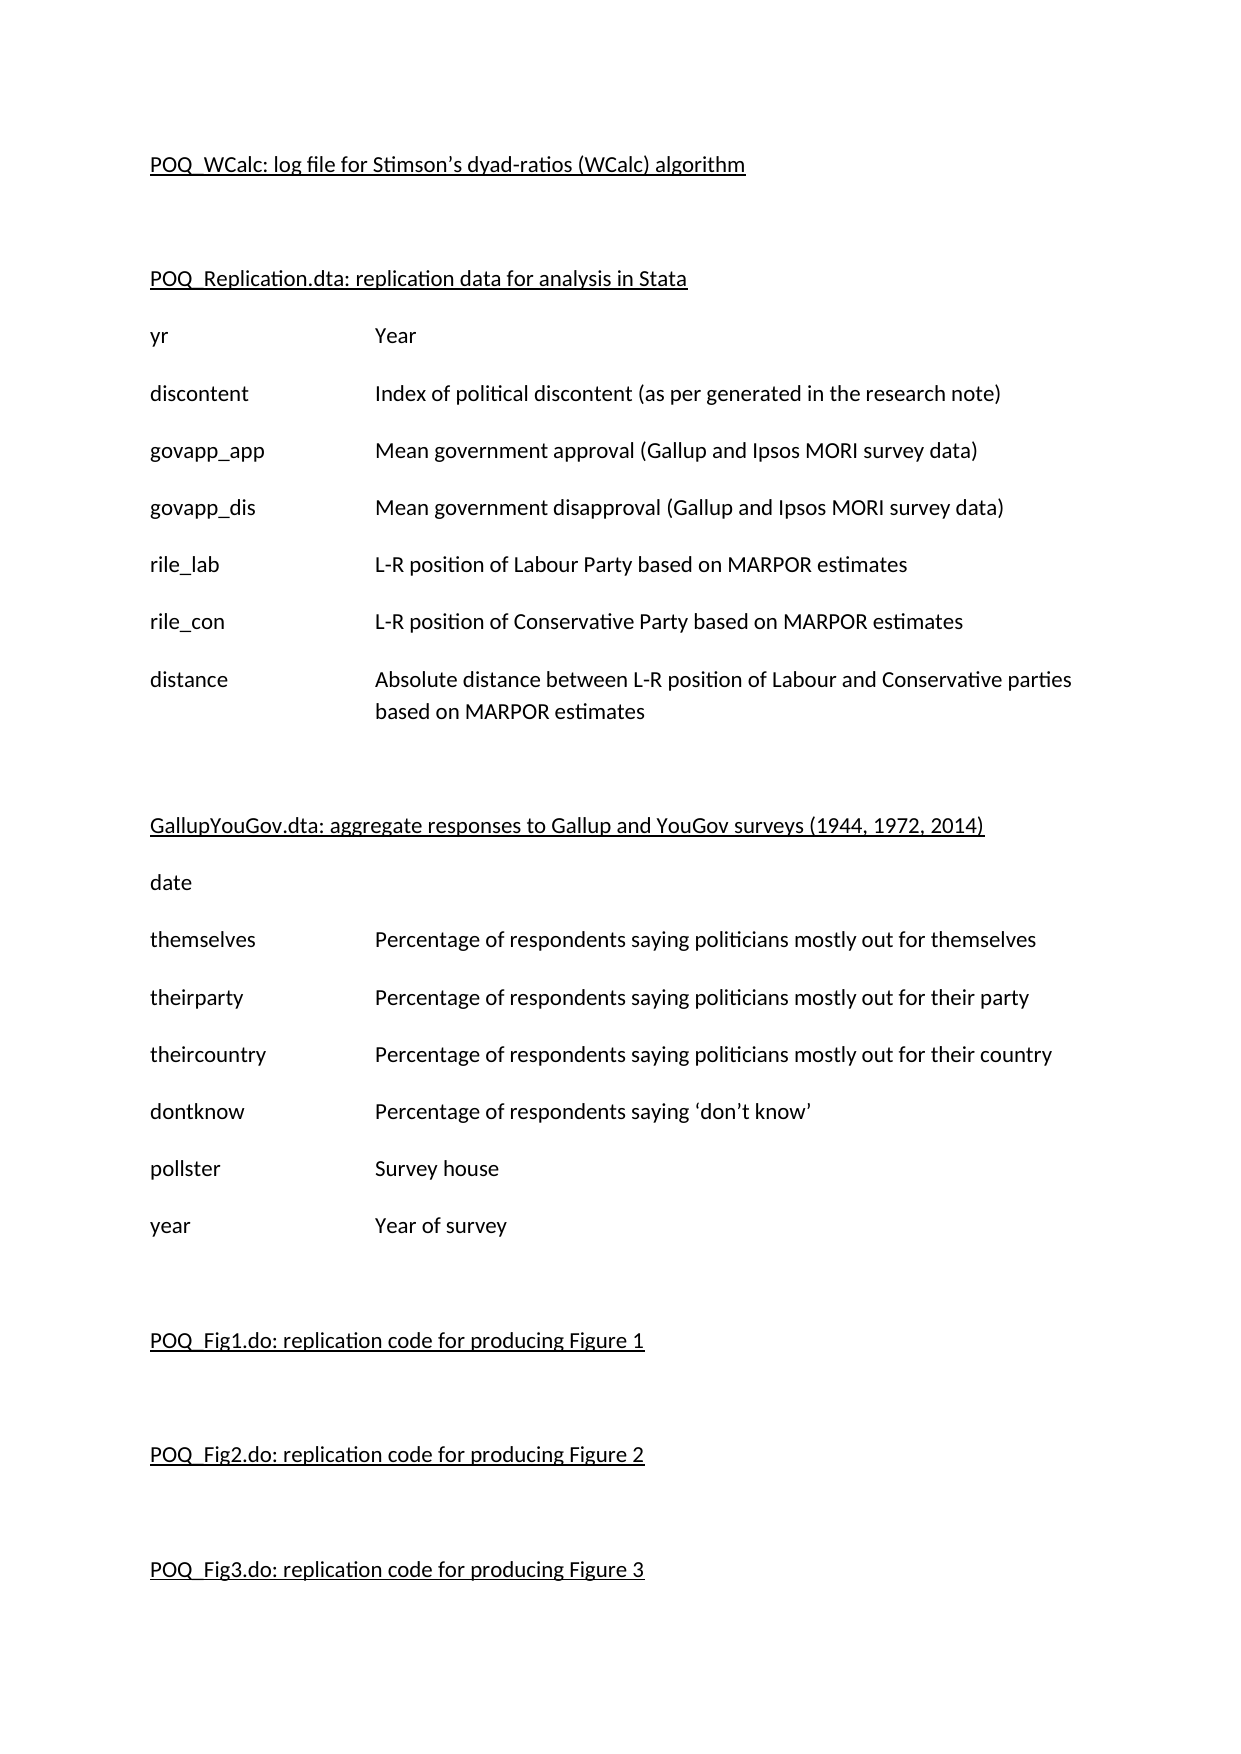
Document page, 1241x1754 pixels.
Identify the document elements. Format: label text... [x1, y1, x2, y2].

text date [150, 868, 1090, 896]
text distance Absolute distance between L-R position of Labour and Conservative parties based on MARPOR estimates [150, 665, 1090, 725]
text rile_con L-R position of Conservative Party based on MARPOR estimates [150, 607, 1090, 636]
text POQ_Fig3.do: replication code for producing Figure 3 [150, 1555, 1090, 1583]
text theircountry Percentage of respondents saying politicians mostly out for their country [150, 1040, 1090, 1068]
text GallupYouGov.dta: aggregate responses to Gallup and YouGov surveys (1944, 1972, 2014) [150, 811, 1090, 839]
text POQ_Fig1.do: replication code for producing Figure 1 [150, 1326, 1090, 1354]
text discontent Index of political discontent (as per generated in the research note) [150, 379, 1090, 407]
text POQ_WCalc: log file for Stimson’s dyad-ratios (WCalc) algorithm [150, 150, 1090, 178]
text dontknow Percentage of respondents saying ‘don’t know’ [150, 1097, 1090, 1125]
text POQ_Replication.dta: replication data for analysis in Stata [150, 264, 1090, 292]
text pollster Survey house [150, 1154, 1090, 1182]
text year Year of survey [150, 1212, 1090, 1239]
text govapp_dis Mean government disapproval (Gallup and Ipsos MORI survey data) [150, 493, 1090, 521]
text theirparty Percentage of respondents saying politicians mostly out for their party [150, 983, 1090, 1011]
text themselves Percentage of respondents saying politicians mostly out for themselves [150, 926, 1090, 954]
text govapp_app Mean government approval (Gallup and Ipsos MORI survey data) [150, 436, 1090, 464]
text rile_lab L-R position of Labour Party based on MARPOR estimates [150, 550, 1090, 578]
text yr Year [150, 322, 1090, 349]
text POQ_Fig2.do: replication code for producing Figure 2 [150, 1440, 1090, 1468]
